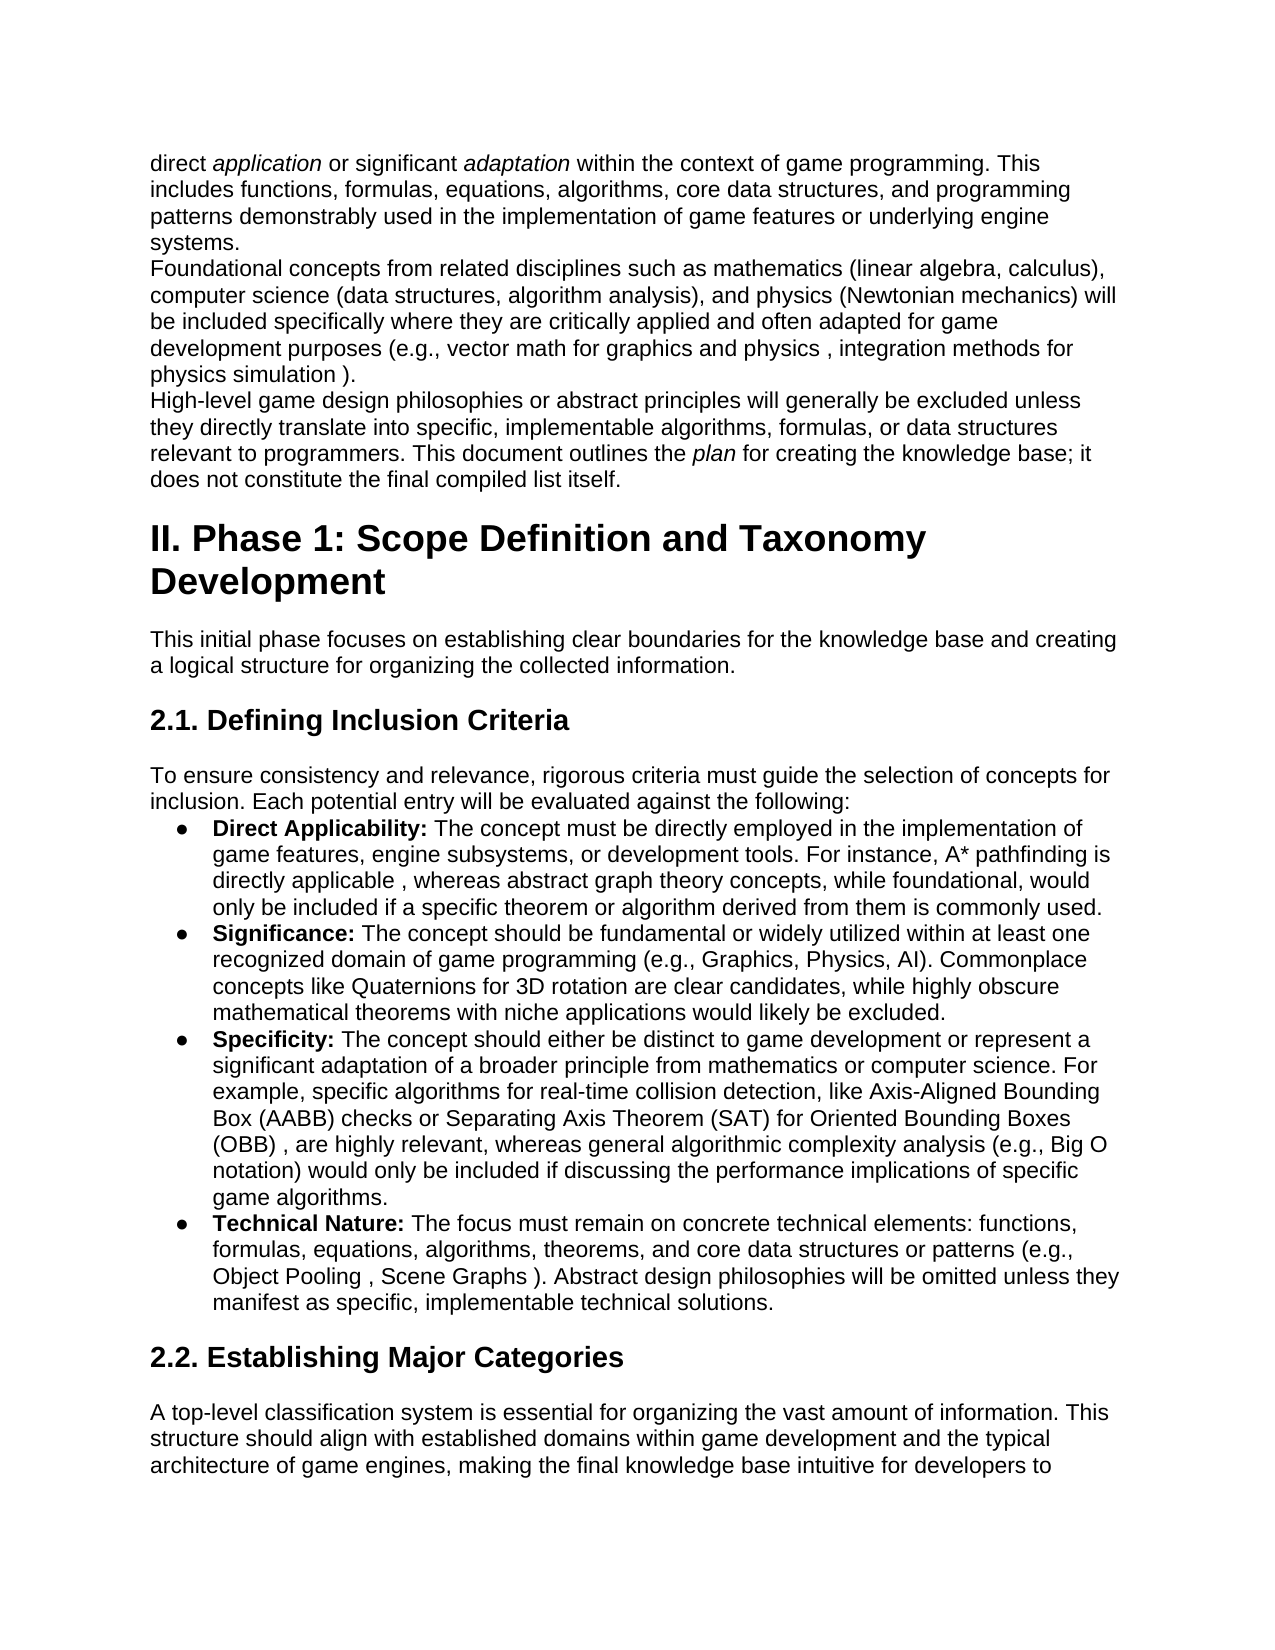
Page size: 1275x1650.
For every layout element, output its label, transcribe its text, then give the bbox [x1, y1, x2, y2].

list Specificity: The concept should either be distinct to game development or represent a significant adaptation of a broader principle from mathematics or computer science. For example, specific algorithms for real-time collision detection, like Axis-Aligned Bounding Box (AABB) checks or Separating Axis Theorem (SAT) for Oriented Bounding Boxes (OBB) , are highly relevant, whereas general algorithmic complexity analysis (e.g., Big O notation) would only be included if discussing the performance implications of specific game algorithms. [175, 1026, 1125, 1210]
list Technical Nature: The focus must remain on concrete technical elements: functions, formulas, equations, algorithms, theorems, and core data structures or patterns (e.g., Object Pooling , Scene Graphs ). Abstract design philosophies will be omitted unless they manifest as specific, implementable technical solutions. [175, 1210, 1125, 1315]
list Significance: The concept should be fundamental or widely utilized within at least one recognized domain of game programming (e.g., Graphics, Physics, AI). Commonplace concepts like Quaternions for 3D rotation are clear candidates, while highly obscure mathematical theorems with niche applications would likely be excluded. [175, 920, 1125, 1026]
text This initial phase focuses on establishing clear boundaries for the knowledge base and creating a logical structure for organizing the collected information. [150, 626, 1125, 678]
subtitle 2.1. Defining Inclusion Criteria [150, 703, 1125, 737]
text Foundational concepts from related disciplines such as mathematics (linear algebra, calculus), computer science (data structures, algorithm analysis), and physics (Newtonian mechanics) will be included specifically where they are critically applied and often adapted for game development purposes (e.g., vector math for graphics and physics , integration methods for physics simulation ). [150, 255, 1125, 387]
text High-level game design philosophies or abstract principles will generally be excluded unless they directly translate into specific, implementable algorithms, formulas, or data structures relevant to programmers. This document outlines the plan for creating the knowledge base; it does not constitute the final compiled list itself. [150, 387, 1125, 493]
list Direct Applicability: The concept must be directly employed in the implementation of game features, engine subsystems, or development tools. For instance, A* pathfinding is directly applicable , whereas abstract graph theory concepts, while foundational, would only be included if a specific theorem or algorithm derived from them is commonly used. [175, 815, 1125, 920]
subtitle II. Phase 1: Scope Definition and Taxonomy Development [150, 516, 1125, 602]
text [150, 1399, 1125, 1478]
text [150, 150, 1125, 255]
subtitle 2.2. Establishing Major Categories [150, 1340, 1125, 1374]
text To ensure consistency and relevance, rigorous criteria must guide the selection of concepts for inclusion. Each potential entry will be evaluated against the following: [150, 762, 1125, 815]
